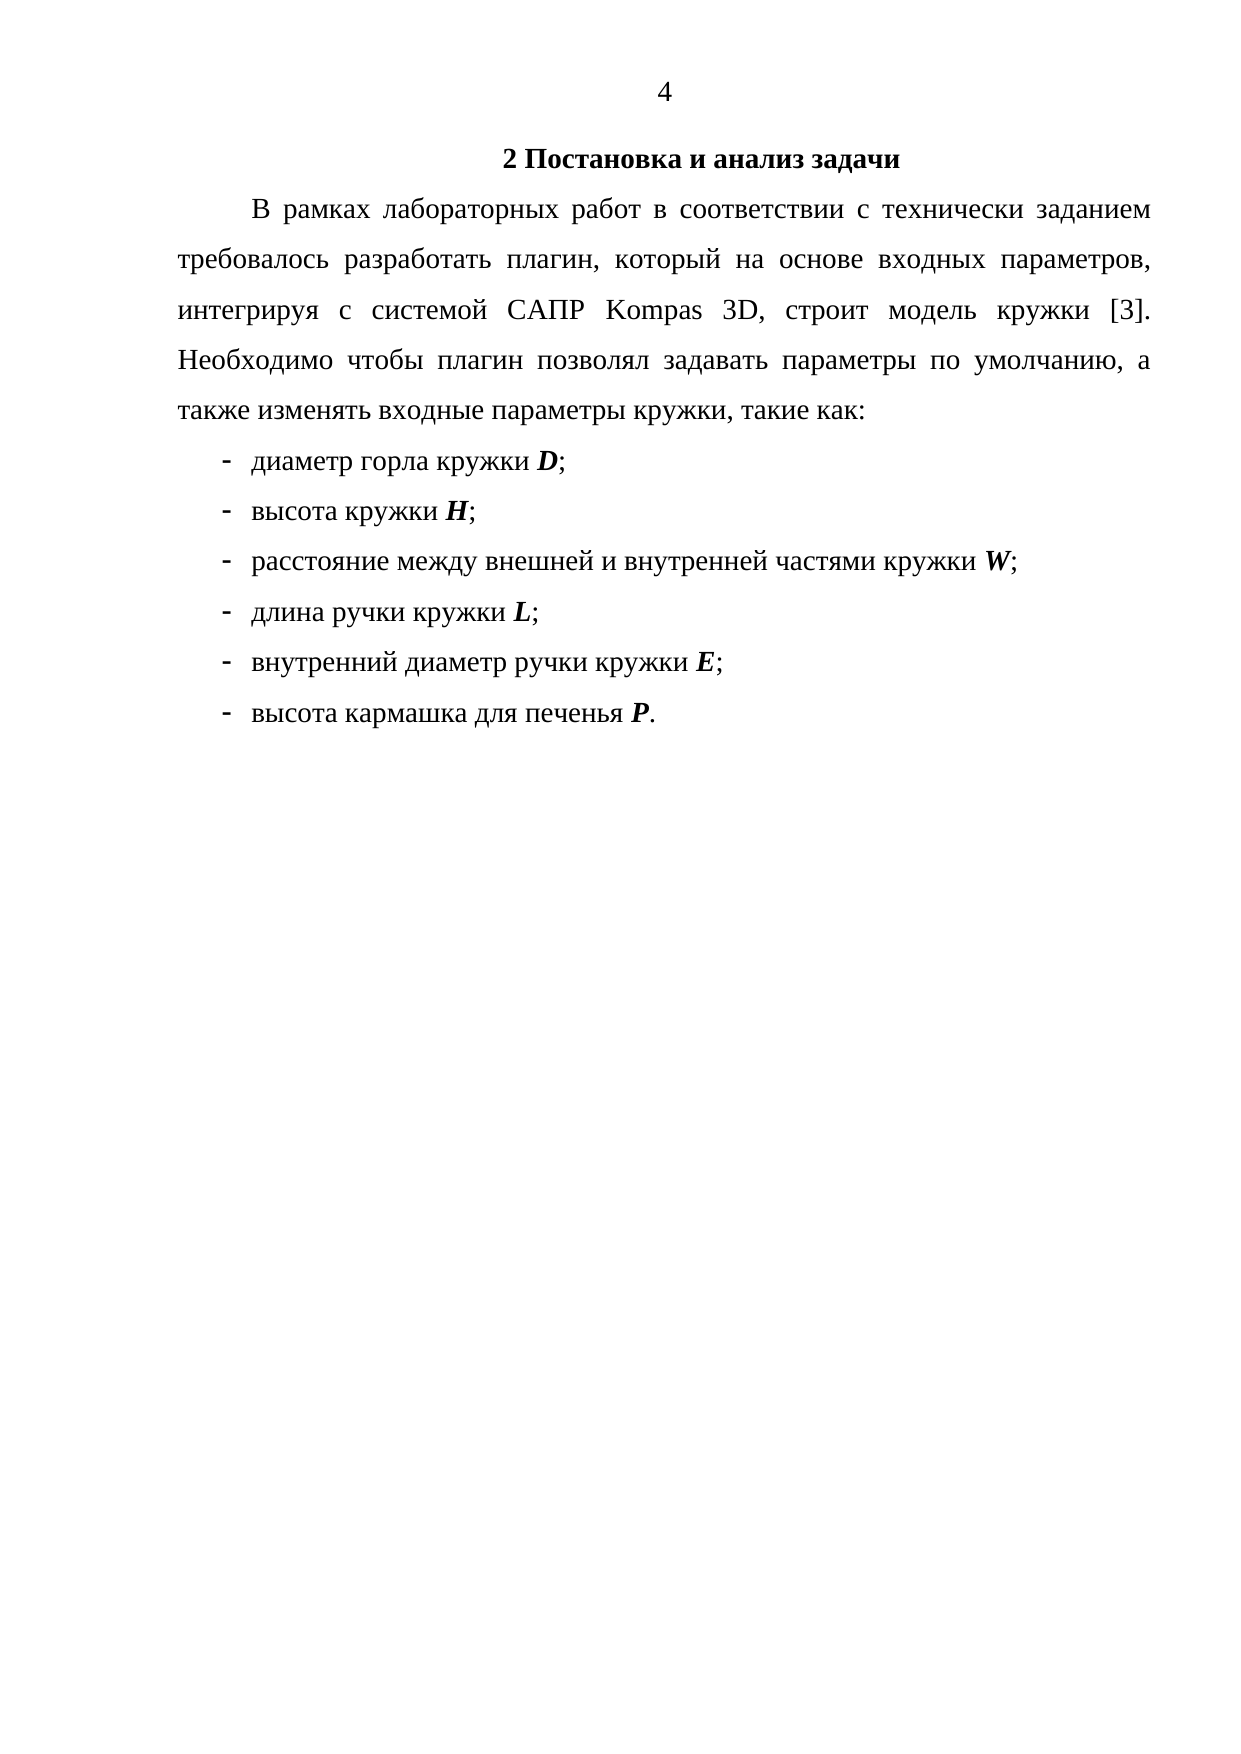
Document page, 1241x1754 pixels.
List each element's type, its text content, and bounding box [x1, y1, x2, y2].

subtitle 2 Постановка и анализ задачи [177, 141, 1152, 174]
list внутренний диаметр ручки кружки E; [177, 644, 1152, 678]
list расстояние между внешней и внутренней частями кружки W; [177, 543, 1152, 577]
list длина ручки кружки L; [177, 594, 1152, 628]
list диаметр горла кружки D; [177, 443, 1152, 476]
list высота кармашка для печенья P. [177, 695, 1152, 728]
list высота кружки H; [177, 493, 1152, 527]
text В рамках лабораторных работ в соответствии с технически заданием требовалось разработать плагин, который на основе входных параметров, интегрируя с системой САПР Kompas 3D, строит модель кружки [3]. Необходимо чтобы плагин позволял задавать параметры по умолчанию, а также изменять входные параметры кружки, такие как: [177, 191, 1152, 426]
